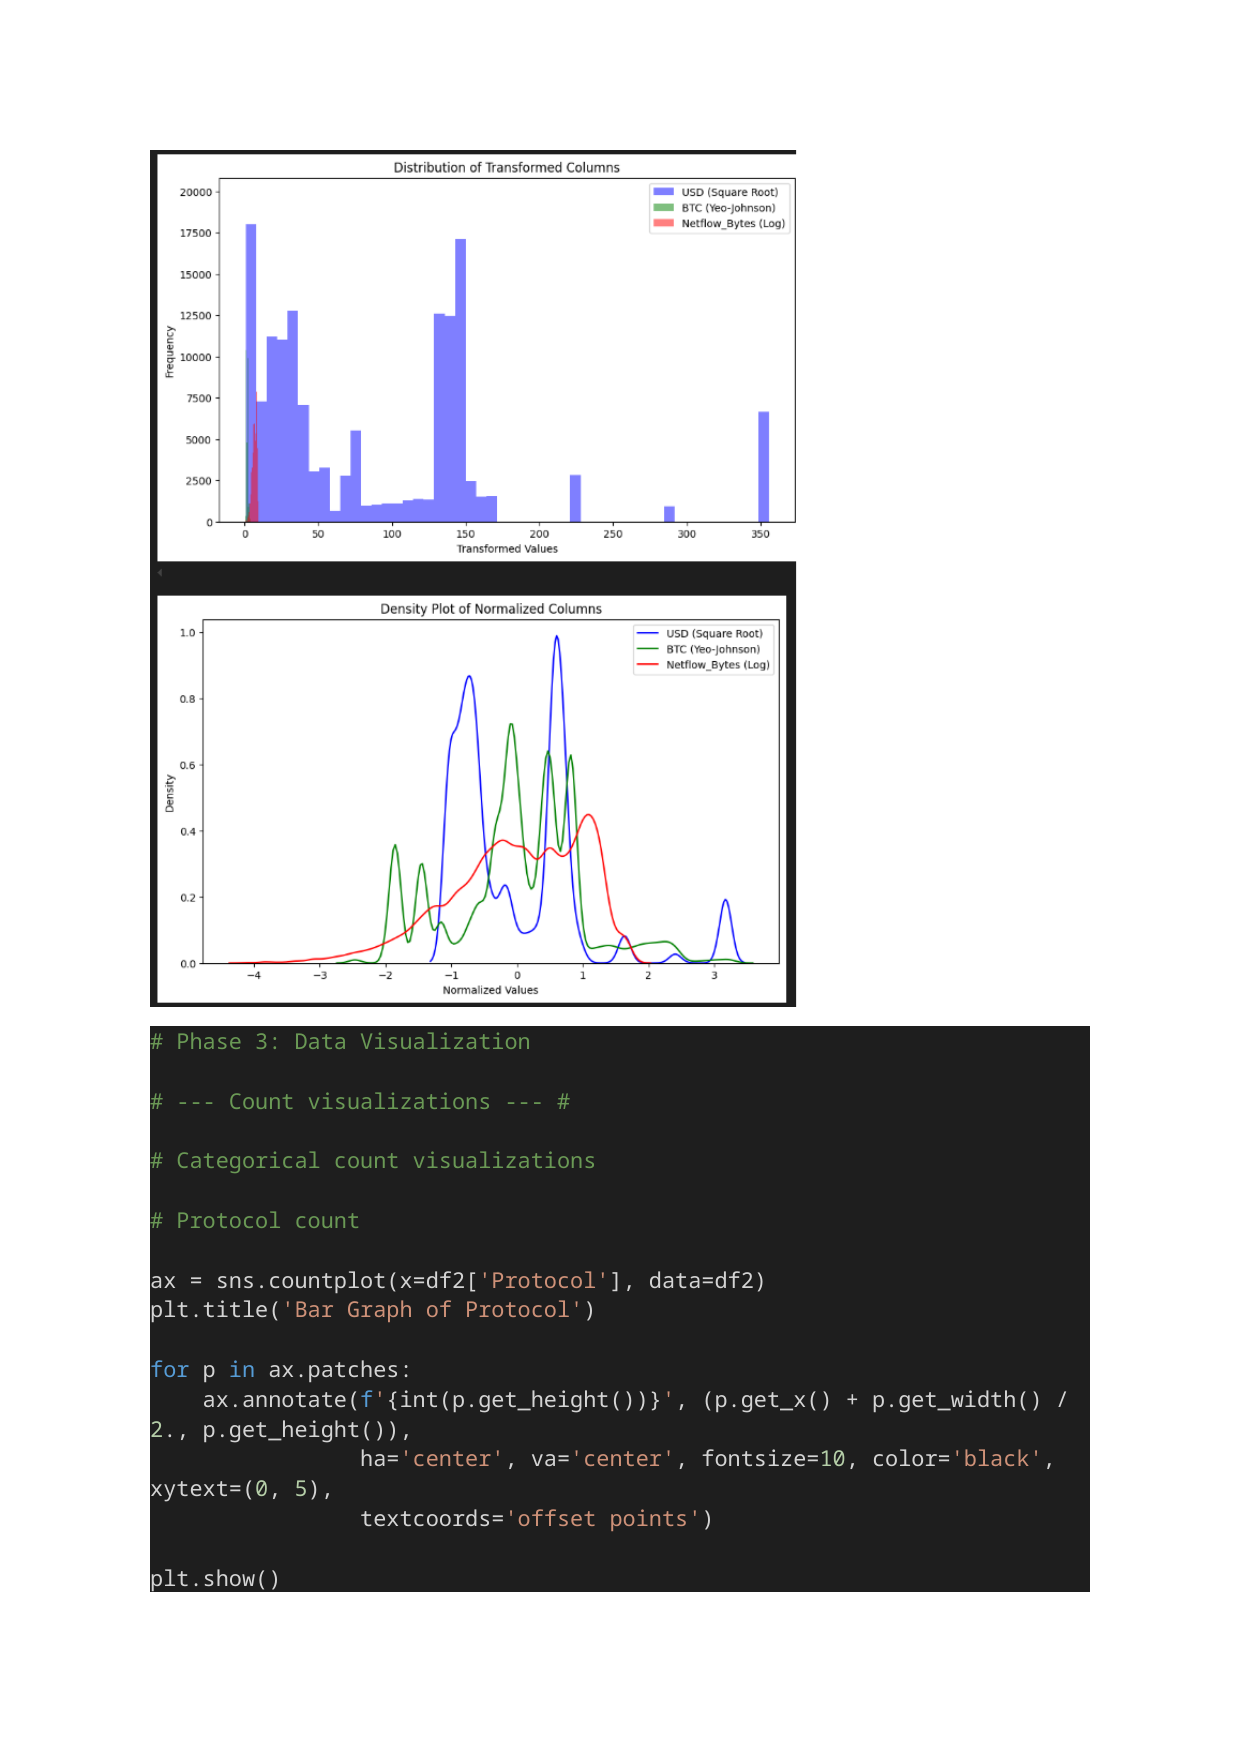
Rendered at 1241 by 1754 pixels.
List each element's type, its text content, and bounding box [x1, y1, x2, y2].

text # Categorical count visualizations [150, 1145, 1090, 1175]
text # Protocol count [150, 1205, 1090, 1235]
text ha='center', va='center', fontsize=10, color='black', xytext=(0, 5), [150, 1443, 1090, 1503]
text plt.show() [150, 1562, 1090, 1592]
text for p in ax.patches: [150, 1354, 1090, 1384]
text textcoords='offset points') [150, 1503, 1090, 1533]
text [150, 1384, 1090, 1443]
text plt.title('Bar Graph of Protocol') [150, 1294, 1090, 1324]
picture [150, 150, 797, 1007]
text # Phase 3: Data Visualization [150, 1026, 1090, 1056]
text ax = sns.countplot(x=df2['Protocol'], data=df2) [150, 1264, 1090, 1294]
text # --- Count visualizations --- # [150, 1086, 1090, 1116]
